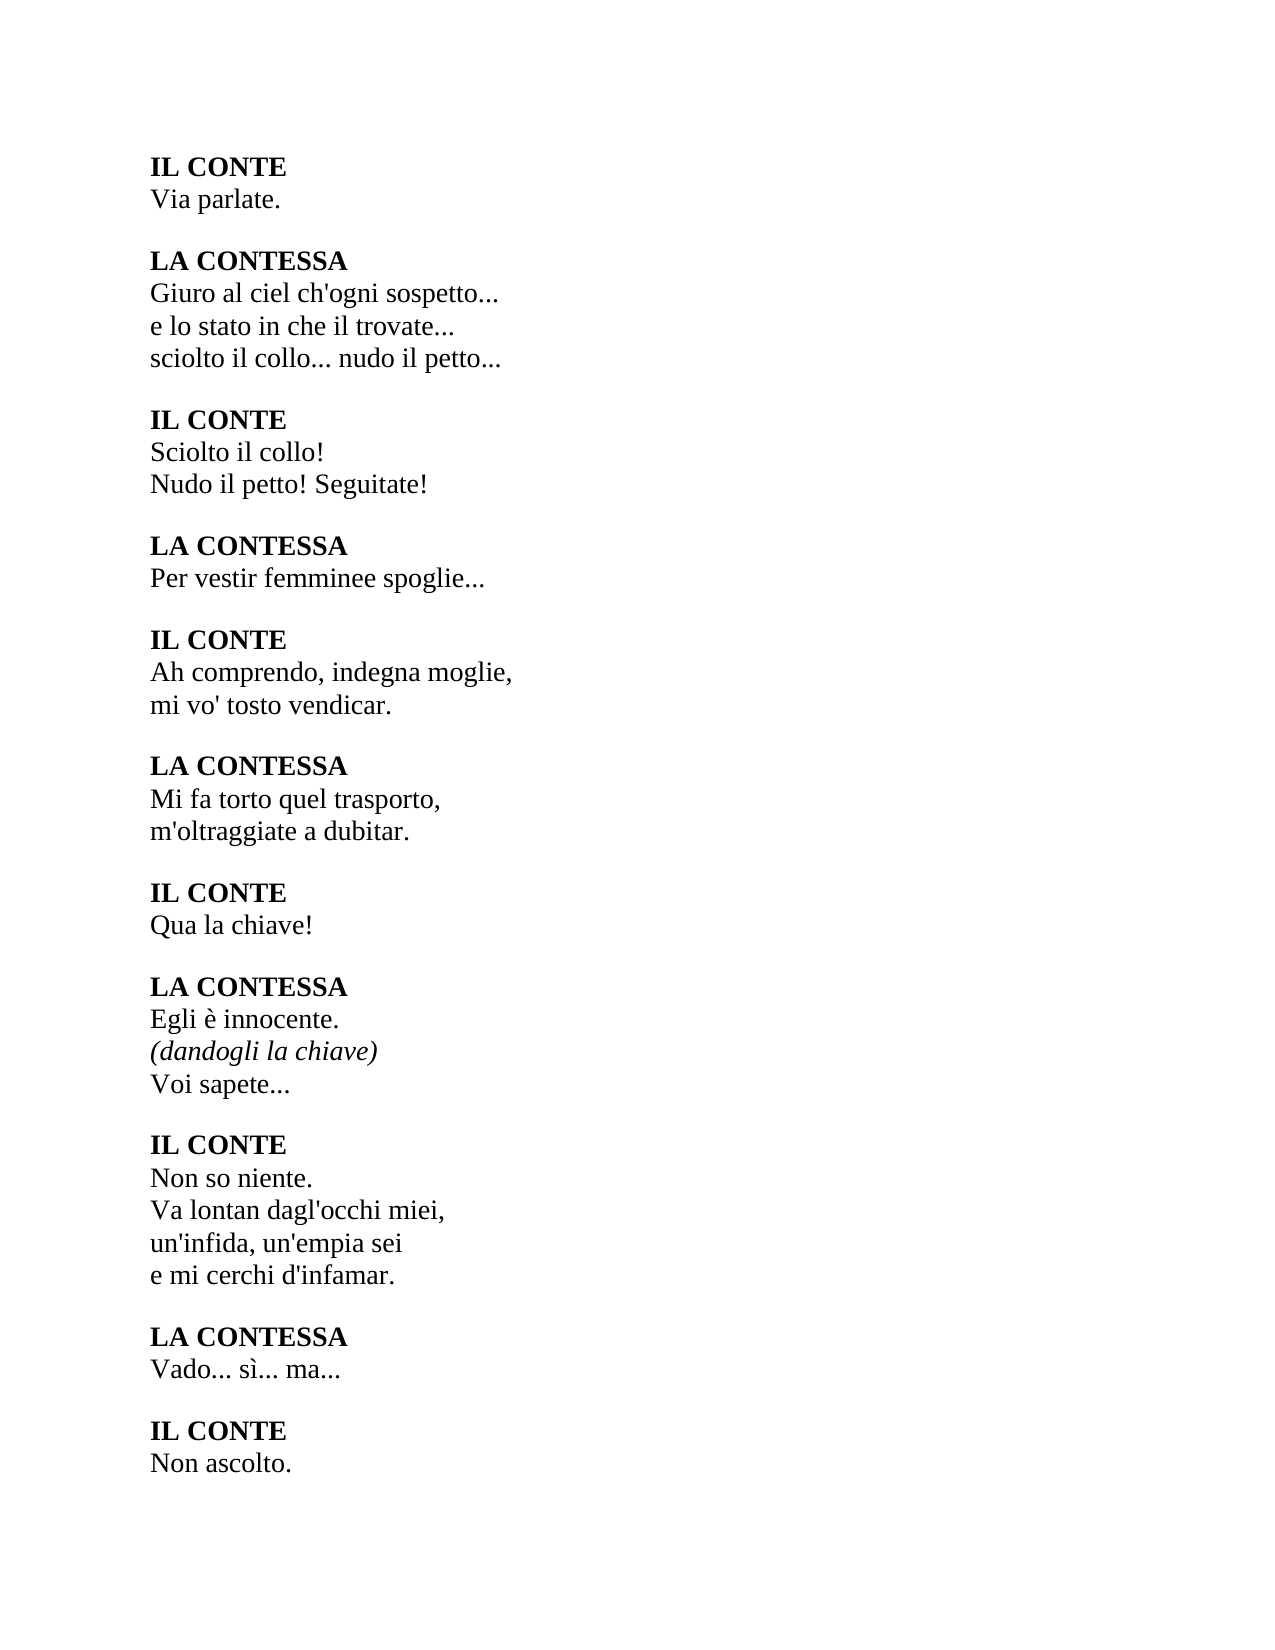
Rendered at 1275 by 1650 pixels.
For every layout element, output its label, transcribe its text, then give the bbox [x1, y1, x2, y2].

text IL CONTE Qua la chiave! [150, 876, 1125, 941]
text LA CONTESSA Egli è innocente. (dandogli la chiave) Voi sapete... [150, 970, 1125, 1099]
text IL CONTE Non so niente. Va lontan dagl'occhi miei, un'infida, un'empia sei e mi cerchi d'infamar. [150, 1128, 1125, 1290]
text IL CONTE Ah comprendo, indegna moglie, mi vo' tosto vendicar. [150, 623, 1125, 720]
text IL CONTE Via parlate. [150, 150, 1125, 215]
text LA CONTESSA Mi fa torto quel trasporto, m'oltraggiate a dubitar. [150, 749, 1125, 847]
text IL CONTE Sciolto il collo! Nudo il petto! Seguitate! [150, 403, 1125, 500]
text LA CONTESSA Vado... sì... ma... [150, 1319, 1125, 1384]
text LA CONTESSA Giuro al ciel ch'ogni sospetto... e lo stato in che il trovate... sciolto il collo... nudo il petto... [150, 244, 1125, 373]
text IL CONTE Non ascolto. [150, 1413, 1125, 1478]
text LA CONTESSA Per vestir femminee spoglie... [150, 529, 1125, 594]
